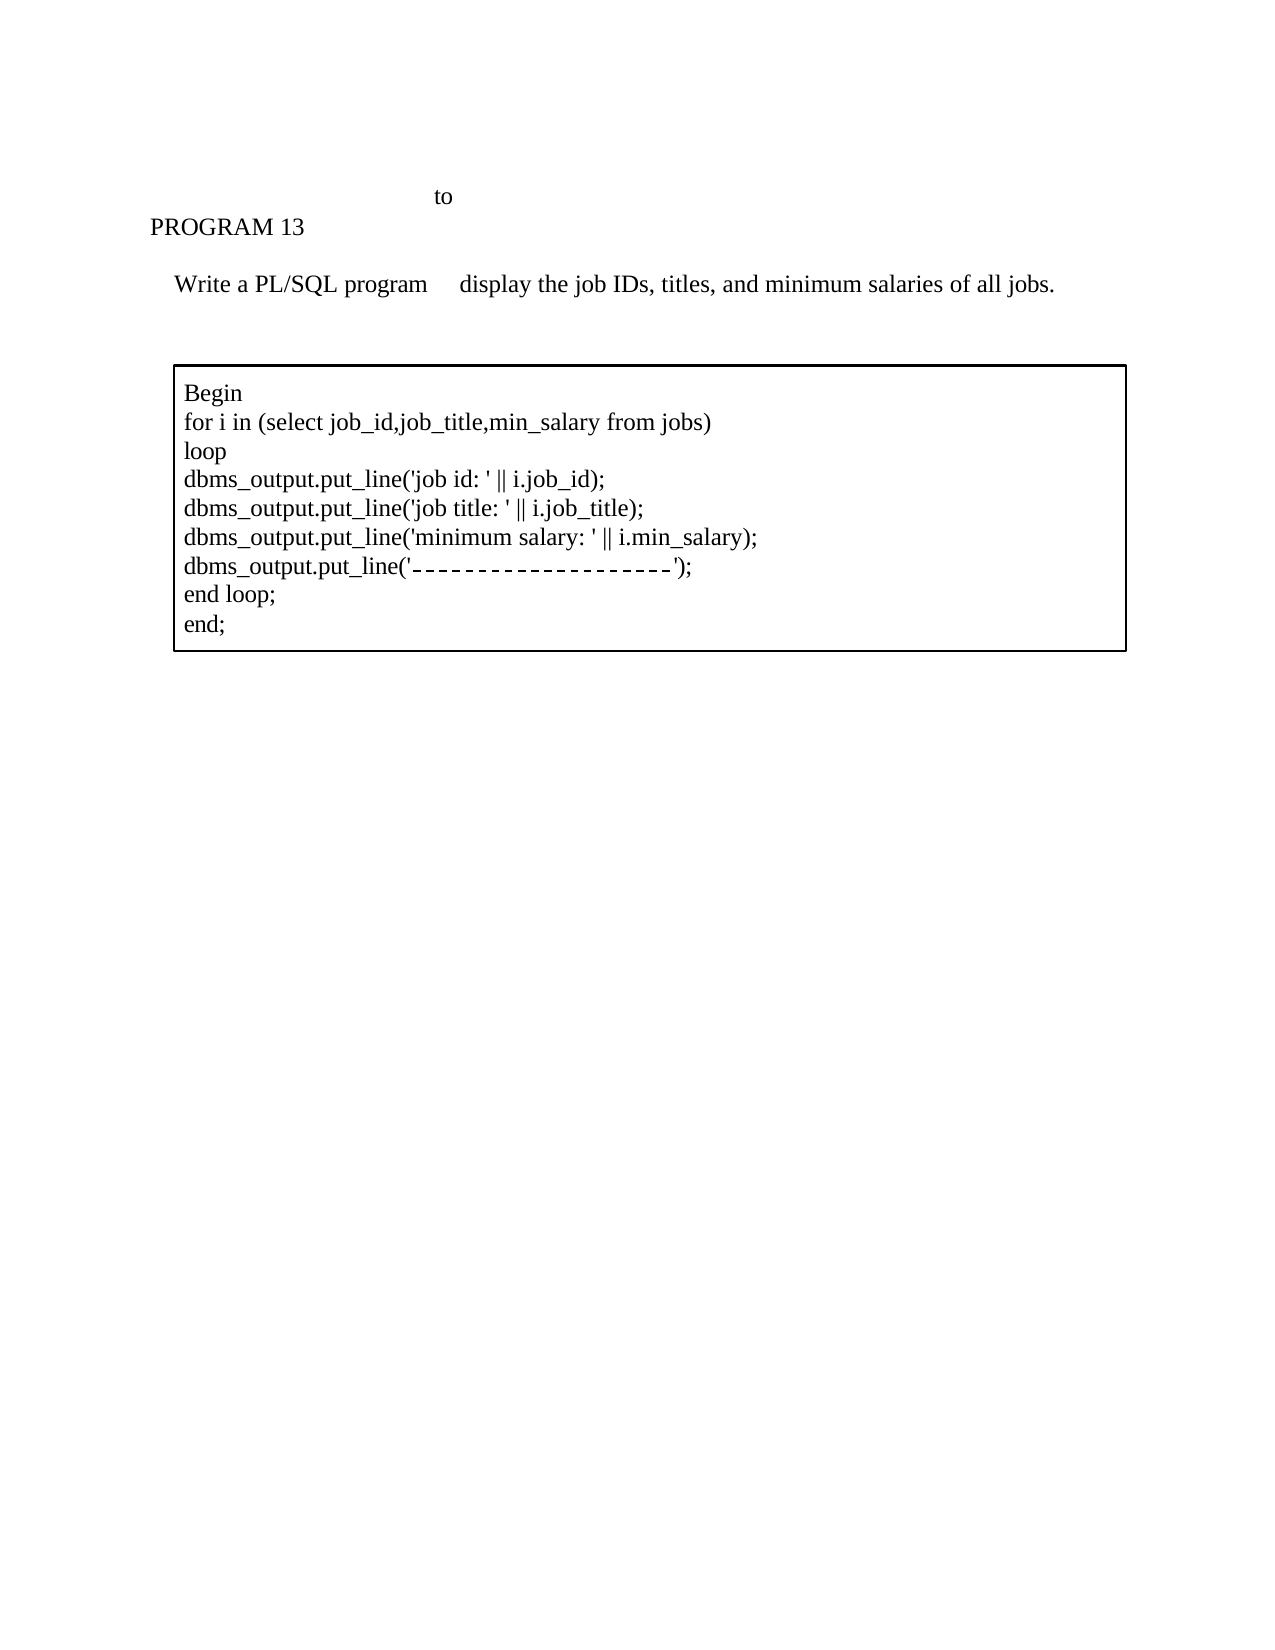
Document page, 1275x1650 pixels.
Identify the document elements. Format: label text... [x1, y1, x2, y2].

text PROGRAM 13 [150, 212, 1135, 241]
text to [434, 181, 1135, 210]
text Write a PL/SQL program display the job IDs, titles, and minimum salaries of all jobs. [174, 269, 1135, 298]
